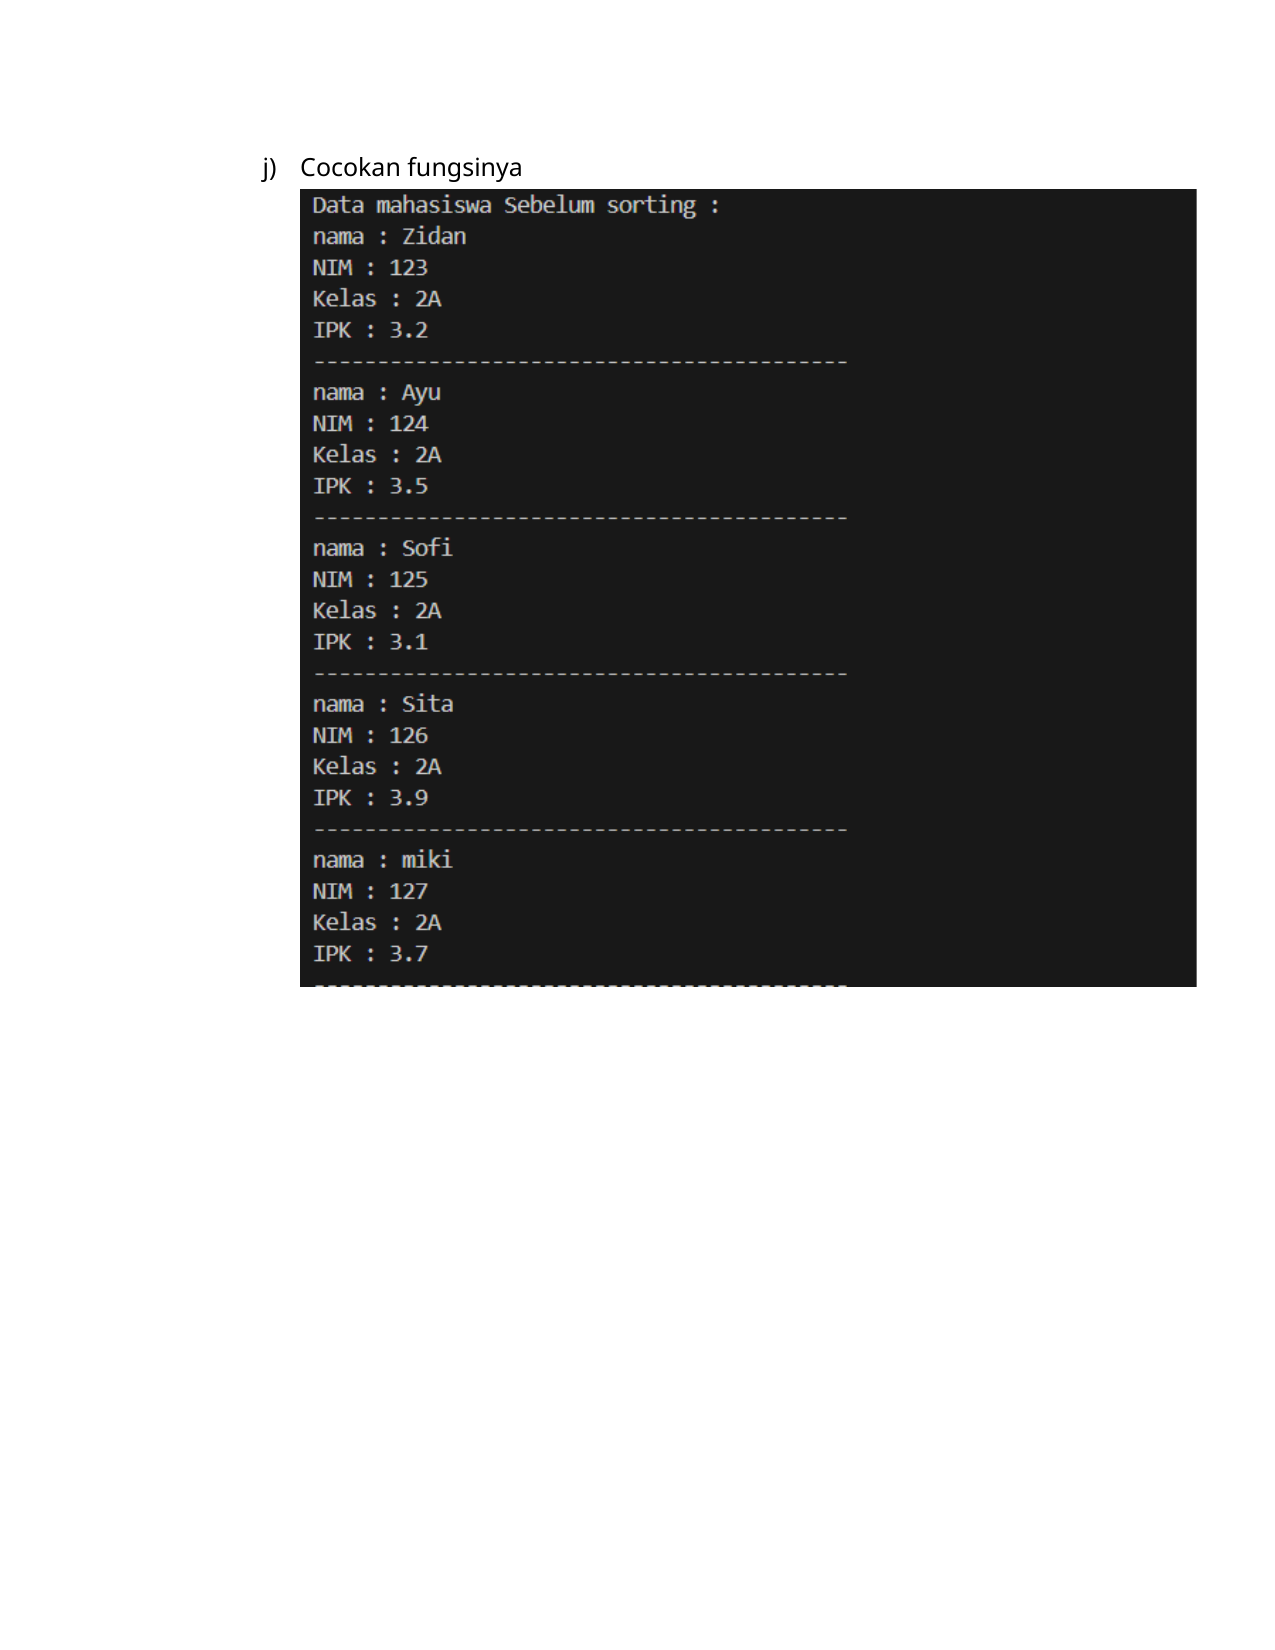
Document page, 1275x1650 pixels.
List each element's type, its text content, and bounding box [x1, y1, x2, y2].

picture [300, 189, 1197, 987]
